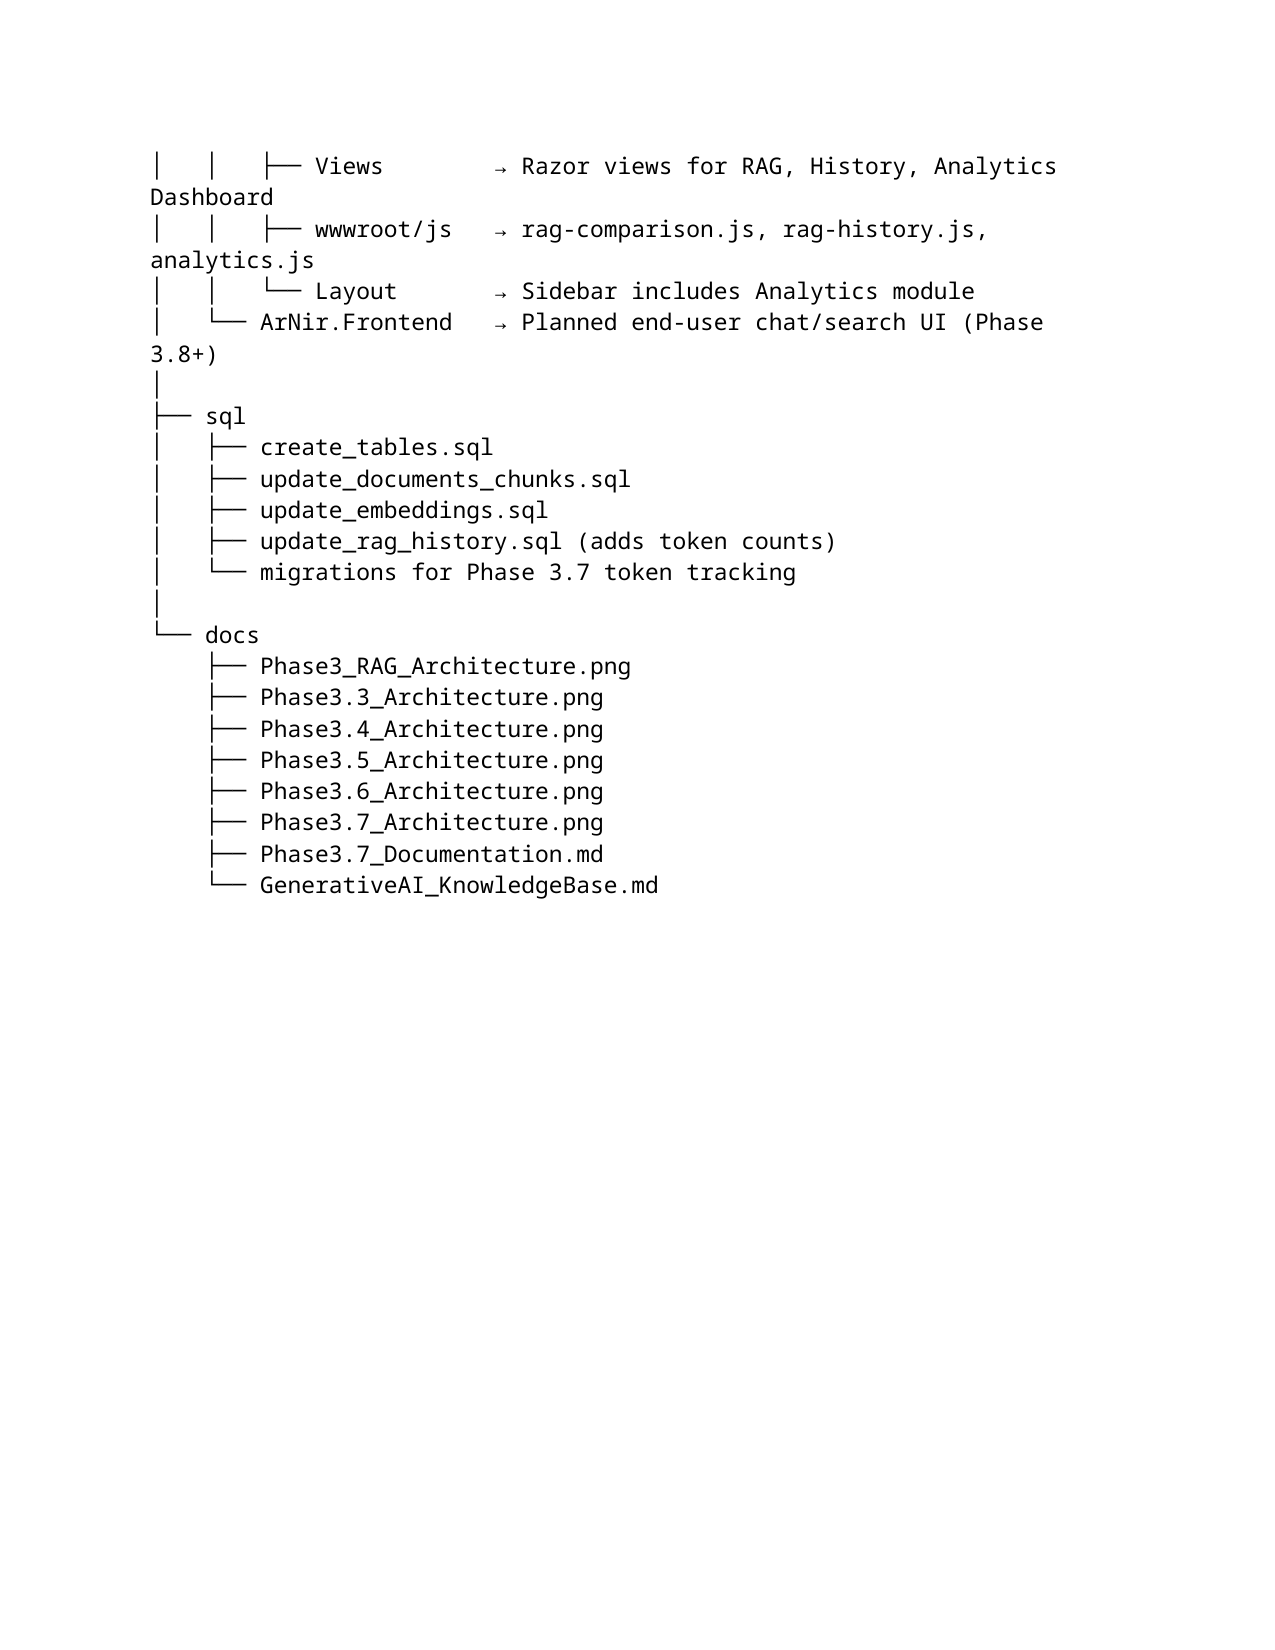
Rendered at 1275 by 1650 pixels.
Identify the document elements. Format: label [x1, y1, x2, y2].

text [150, 150, 1125, 900]
